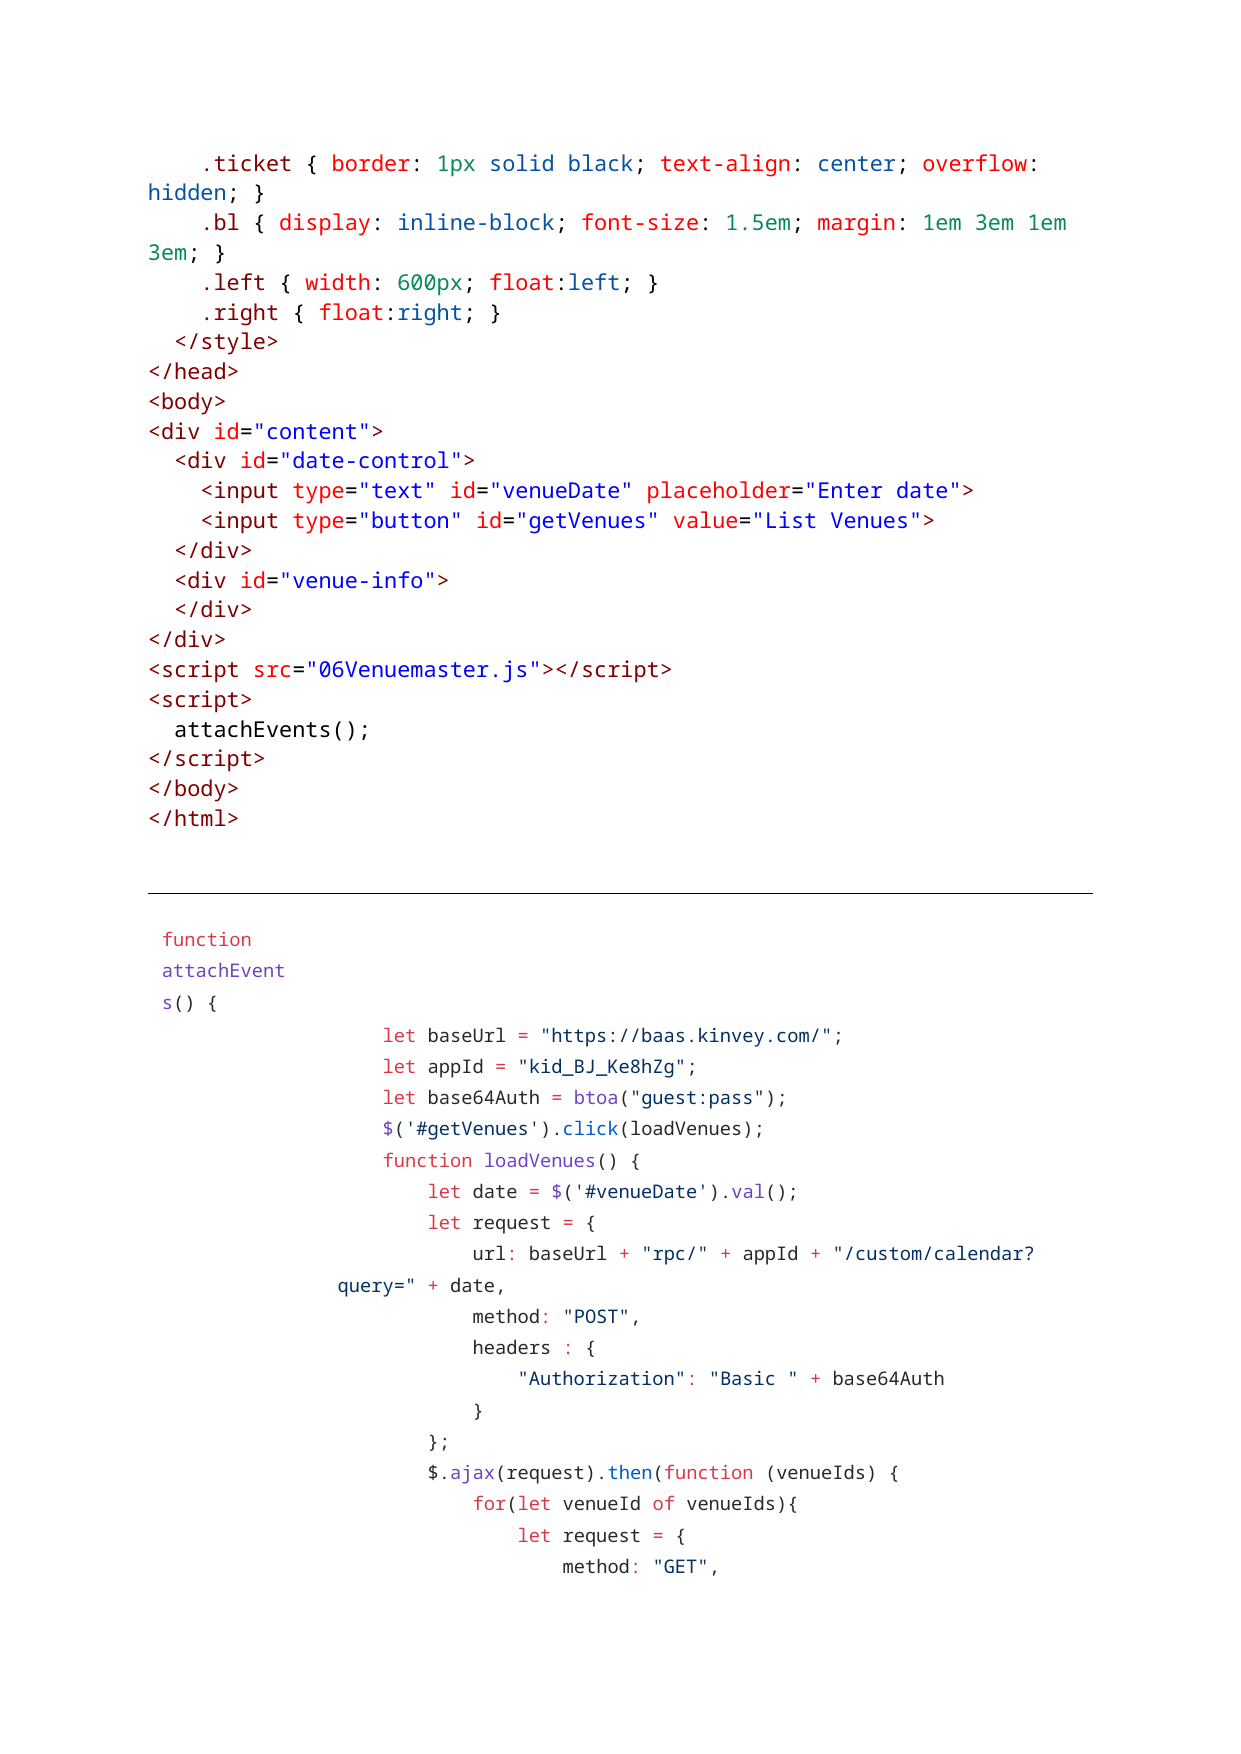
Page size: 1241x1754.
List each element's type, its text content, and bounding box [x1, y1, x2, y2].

text .bl { display: inline-block; font-size: 1.5em; margin: 1em 3em 1em 3em; } [148, 207, 1093, 267]
text <body> [148, 386, 1093, 416]
text .left { width: 600px; float:left; } [148, 267, 1093, 297]
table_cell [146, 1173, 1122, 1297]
text </div> [148, 624, 1093, 654]
text .right { float:right; } [148, 297, 1093, 326]
text <input type="button" id="getVenues" value="List Venues"> [148, 505, 1093, 535]
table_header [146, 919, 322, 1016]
text <input type="text" id="venueDate" placeholder="Enter date"> [148, 475, 1093, 505]
text .ticket { border: 1px solid black; text-align: center; overflow: hidden; } [148, 148, 1093, 207]
text <script src="06Venuemaster.js"></script> [148, 654, 1093, 684]
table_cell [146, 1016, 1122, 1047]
text </div> [148, 535, 1093, 565]
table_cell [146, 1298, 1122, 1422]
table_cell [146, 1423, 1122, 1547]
text </style> [148, 326, 1093, 356]
text </body> [148, 773, 1093, 803]
text <div id="date-control"> [148, 446, 1093, 475]
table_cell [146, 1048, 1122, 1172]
text </div> [148, 594, 1093, 624]
text <script> [148, 684, 1093, 714]
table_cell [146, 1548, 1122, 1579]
text </script> [148, 743, 1093, 773]
text </html> [148, 803, 1093, 833]
text attachEvents(); [148, 714, 1093, 743]
text </head> [148, 356, 1093, 386]
text <div id="content"> [148, 416, 1093, 446]
text <div id="venue-info"> [148, 565, 1093, 594]
